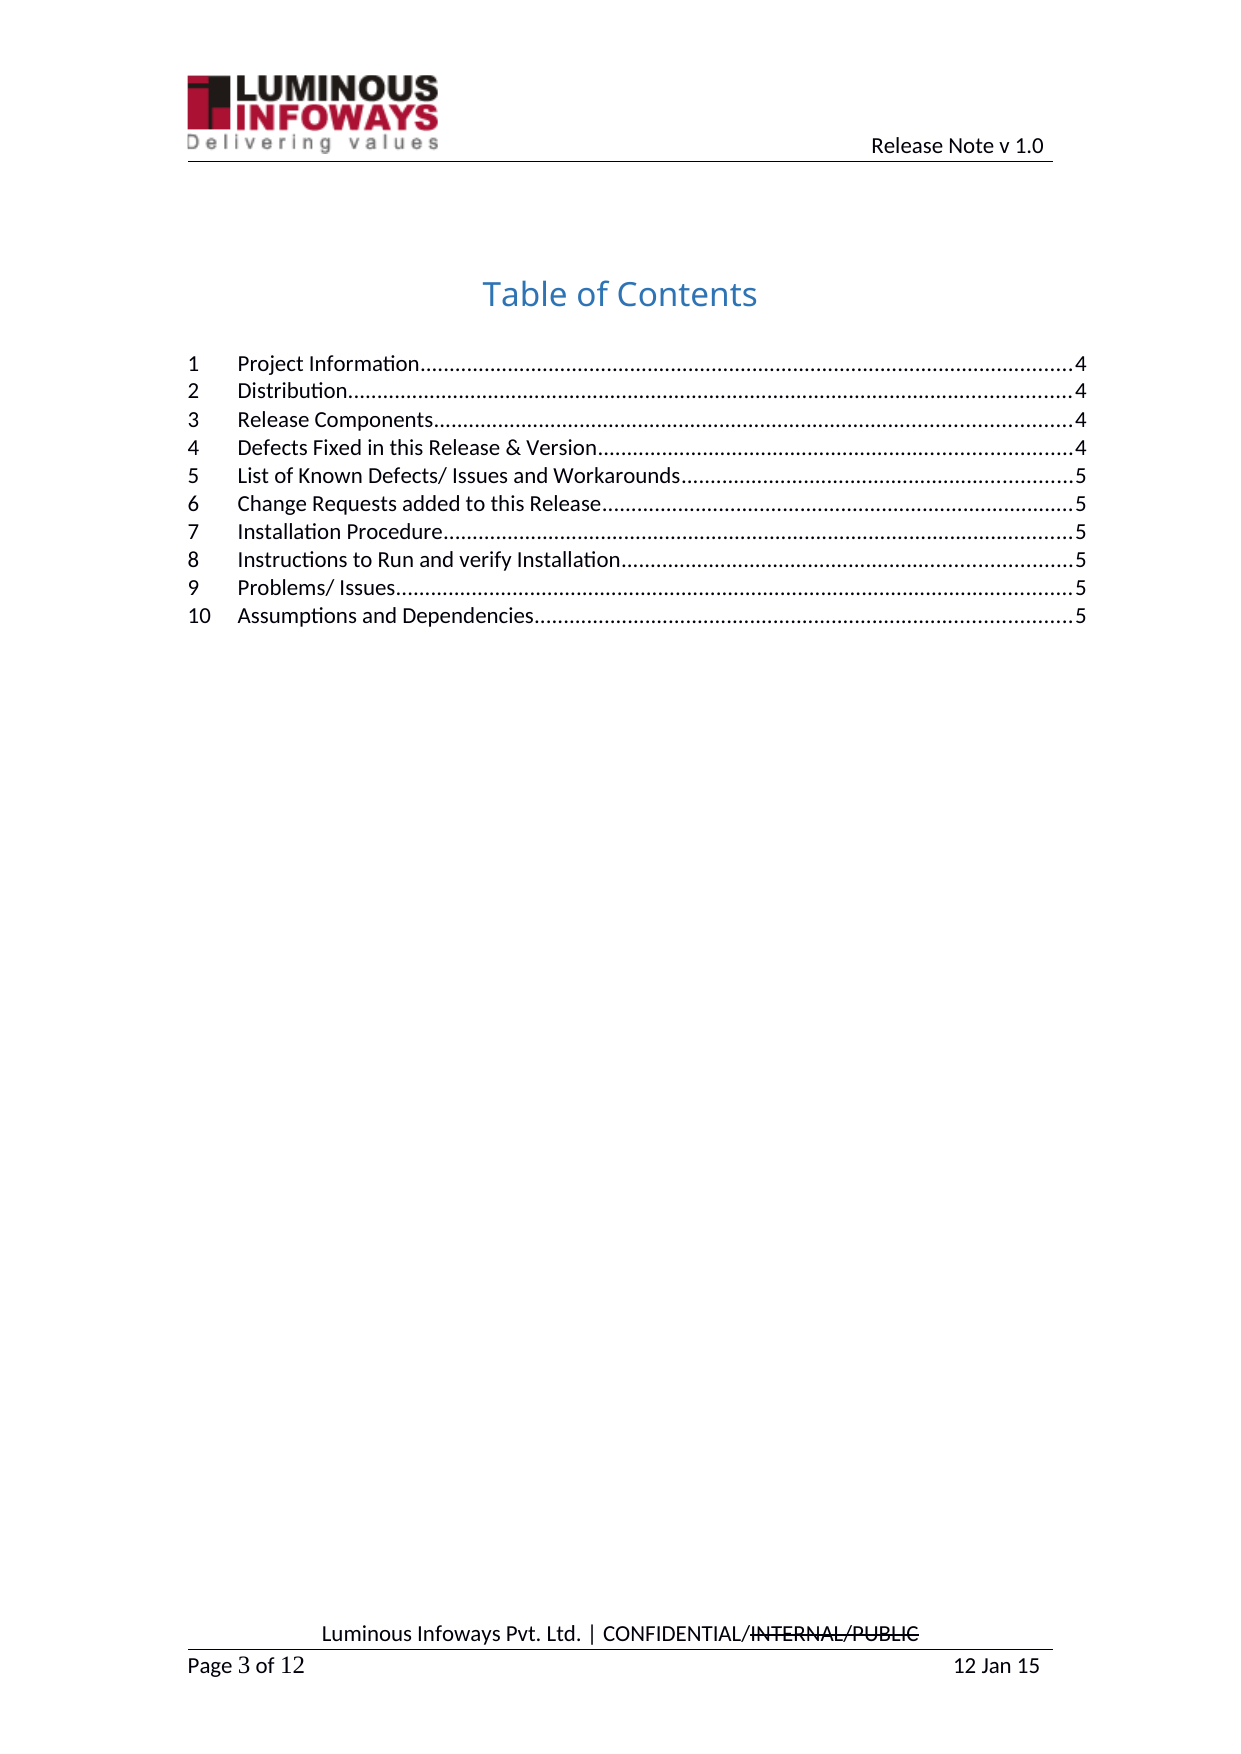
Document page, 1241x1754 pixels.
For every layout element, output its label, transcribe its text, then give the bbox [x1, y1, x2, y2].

text 5 List of Known Defects/ Issues and Workarounds 5 [187, 461, 1053, 489]
subtitle Table of Contents [187, 271, 1053, 316]
text 1 Project Information 4 [187, 349, 1053, 377]
text 8 Instructions to Run and verify Installation 5 [187, 545, 1053, 573]
text 2 Distribution 4 [187, 377, 1053, 405]
text 10 Assumptions and Dependencies 5 [187, 601, 1053, 629]
text 7 Installation Procedure 5 [187, 517, 1053, 545]
text 4 Defects Fixed in this Release & Version 4 [187, 433, 1053, 461]
text 9 Problems/ Issues 5 [187, 573, 1053, 601]
text 3 Release Components 4 [187, 405, 1053, 433]
picture [187, 75, 438, 154]
text 6 Change Requests added to this Release 5 [187, 489, 1053, 517]
